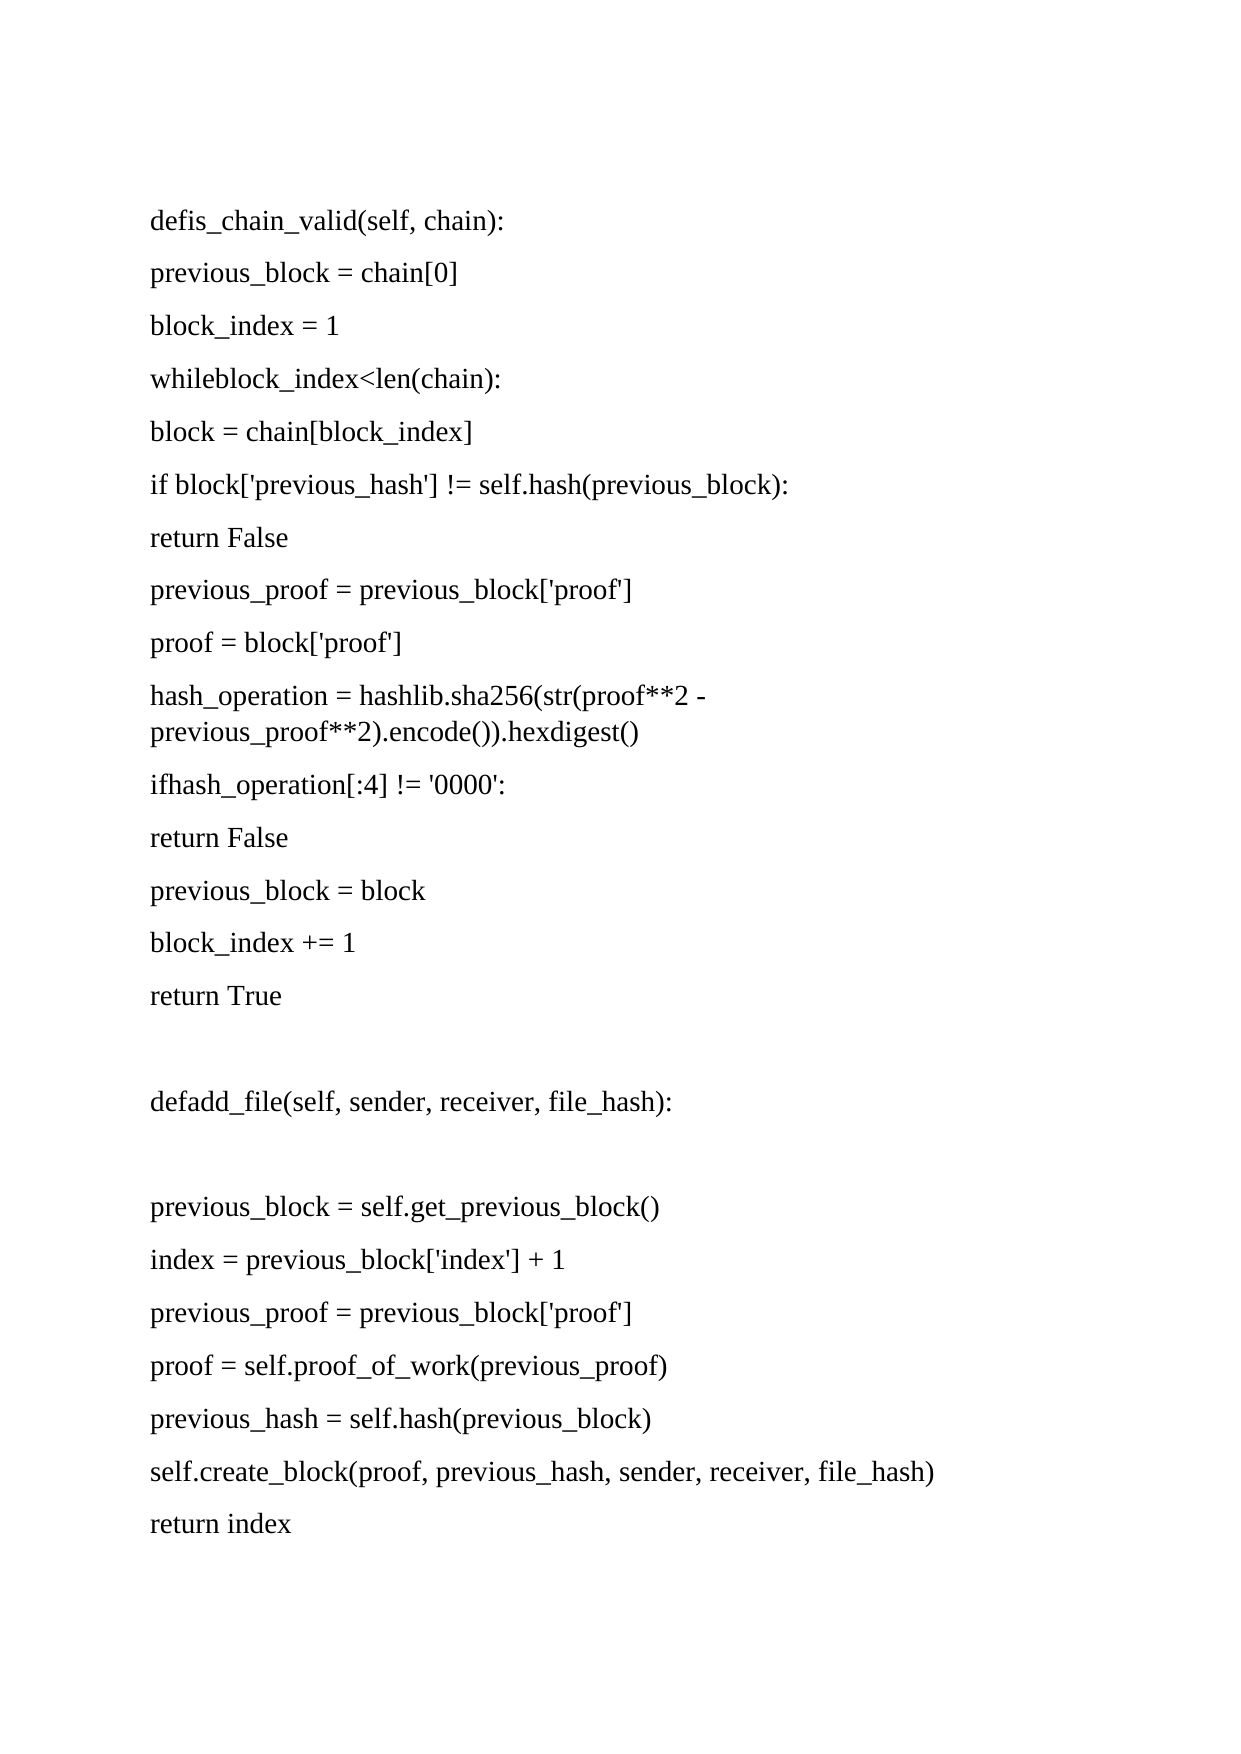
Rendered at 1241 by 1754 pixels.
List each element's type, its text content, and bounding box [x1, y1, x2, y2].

text proof = block['proof'] [150, 625, 1090, 659]
text defadd_file(self, sender, receiver, file_hash): [150, 1084, 1090, 1117]
text return index [150, 1506, 1090, 1540]
text block_index = 1 [150, 308, 1090, 342]
text return True [150, 978, 1090, 1012]
text previous_block = block [150, 873, 1090, 906]
text previous_proof = previous_block['proof'] [150, 572, 1090, 606]
text previous_block = chain[0] [150, 256, 1090, 289]
text return False [150, 520, 1090, 553]
text defis_chain_valid(self, chain): [150, 203, 1090, 236]
text proof = self.proof_of_work(previous_proof) [150, 1348, 1090, 1382]
text whileblock_index<len(chain): [150, 361, 1090, 395]
text self.create_block(proof, previous_hash, sender, receiver, file_hash) [150, 1454, 1090, 1487]
text return False [150, 820, 1090, 853]
text previous_proof = previous_block['proof'] [150, 1295, 1090, 1329]
text ifhash_operation[:4] != '0000': [150, 767, 1090, 801]
text index = previous_block['index'] + 1 [150, 1242, 1090, 1276]
text block = chain[block_index] [150, 414, 1090, 448]
text previous_hash = self.hash(previous_block) [150, 1401, 1090, 1434]
text if block['previous_hash'] != self.hash(previous_block): [150, 467, 1090, 500]
text hash_operation = hashlib.sha256(str(proof**2 - previous_proof**2).encode()).hexdigest() [150, 678, 1090, 748]
text previous_block = self.get_previous_block() [150, 1189, 1090, 1223]
text block_index += 1 [150, 926, 1090, 959]
